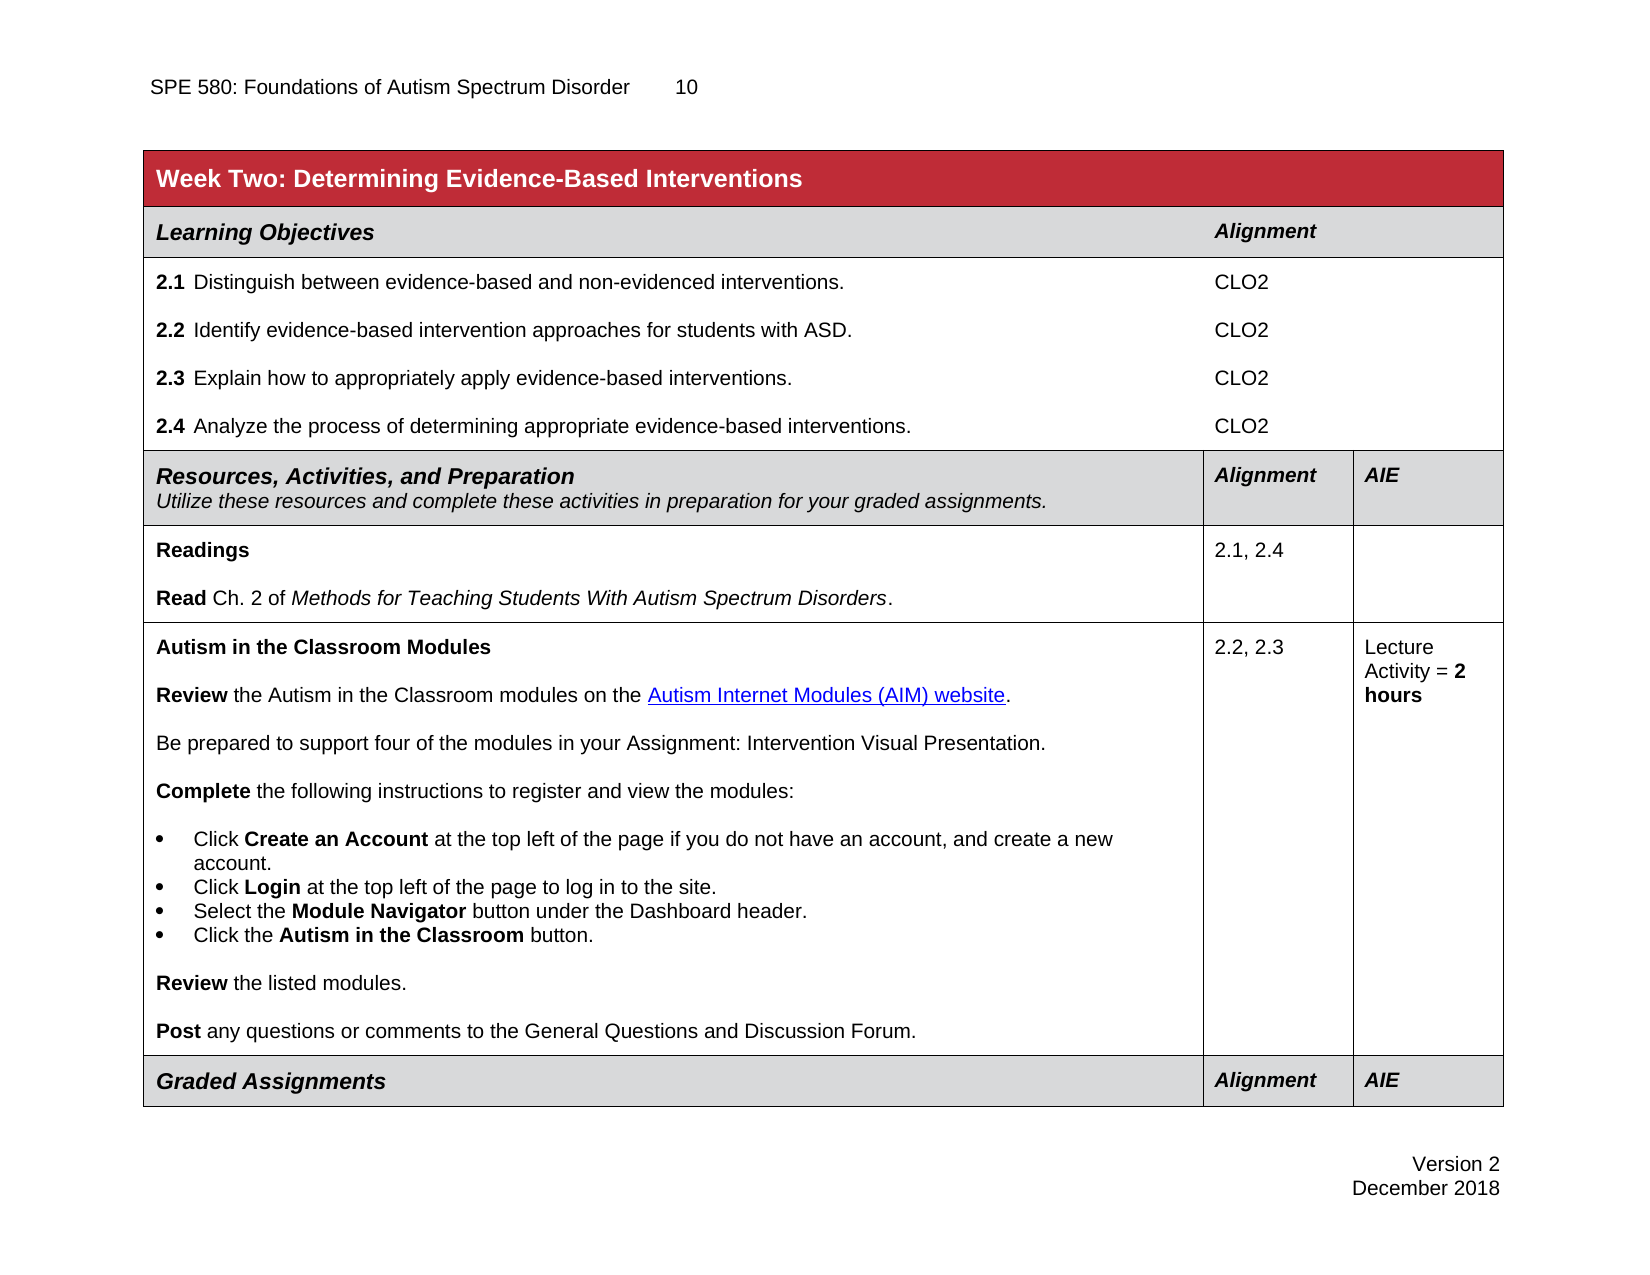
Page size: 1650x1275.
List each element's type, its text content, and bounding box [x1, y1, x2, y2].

table_cell Resources, Activities, and Preparation Utilize these resources and complete these activities in preparation for your graded assignments. [144, 451, 1203, 525]
table_cell Analyze the process of determining appropriate evidence-based interventions. [144, 402, 1203, 450]
table_cell [1354, 526, 1503, 622]
table_cell Alignment [1204, 1056, 1353, 1106]
table_cell 2.2, 2.3 [1204, 623, 1353, 1055]
table_cell Explain how to appropriately apply evidence-based interventions. [144, 354, 1203, 402]
table_cell Alignment [1203, 207, 1503, 257]
table_cell CLO2 [1203, 306, 1503, 354]
table_cell Identify evidence-based intervention approaches for students with ASD. [144, 306, 1203, 354]
table_cell CLO2 [1203, 354, 1503, 402]
table_cell Readings Read Ch. 2 of Methods for Teaching Students With Autism Spectrum Disorders. [144, 526, 1203, 622]
table_header [1203, 151, 1353, 206]
table_cell Autism in the Classroom Modules Review the Autism in the Classroom modules on the Autism Internet Modules (AIM) website. Be prepared to support four of the modules in your Assignment: Intervention Visual Presentation. Complete the following instructions to register and view the modules: Click Create an Account at the top left of the page if you do not have an account, and create a new account. Click Login at the top left of the page to log in to the site. Select the Module Navigator button under the Dashboard header. Click the Autism in the Classroom button. Review the listed modules. Post any questions or comments to the General Questions and Discussion Forum. [144, 623, 1203, 1055]
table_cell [144, 1056, 1203, 1106]
table_cell Distinguish between evidence-based and non-evidenced interventions. [144, 258, 1203, 306]
table_cell AIE [1354, 1056, 1503, 1106]
table_cell 2.1, 2.4 [1204, 526, 1353, 622]
table_cell Alignment [1204, 451, 1353, 525]
table_cell Lecture Activity = 2 hours [1354, 623, 1503, 1055]
table_header Week Two: Determining Evidence-Based Interventions [144, 151, 1203, 206]
table_cell AIE [1354, 451, 1503, 525]
table_header [1353, 151, 1503, 206]
table_cell Learning Objectives [144, 207, 1203, 257]
table_cell CLO2 [1203, 258, 1503, 306]
table_cell CLO2 [1203, 402, 1503, 450]
